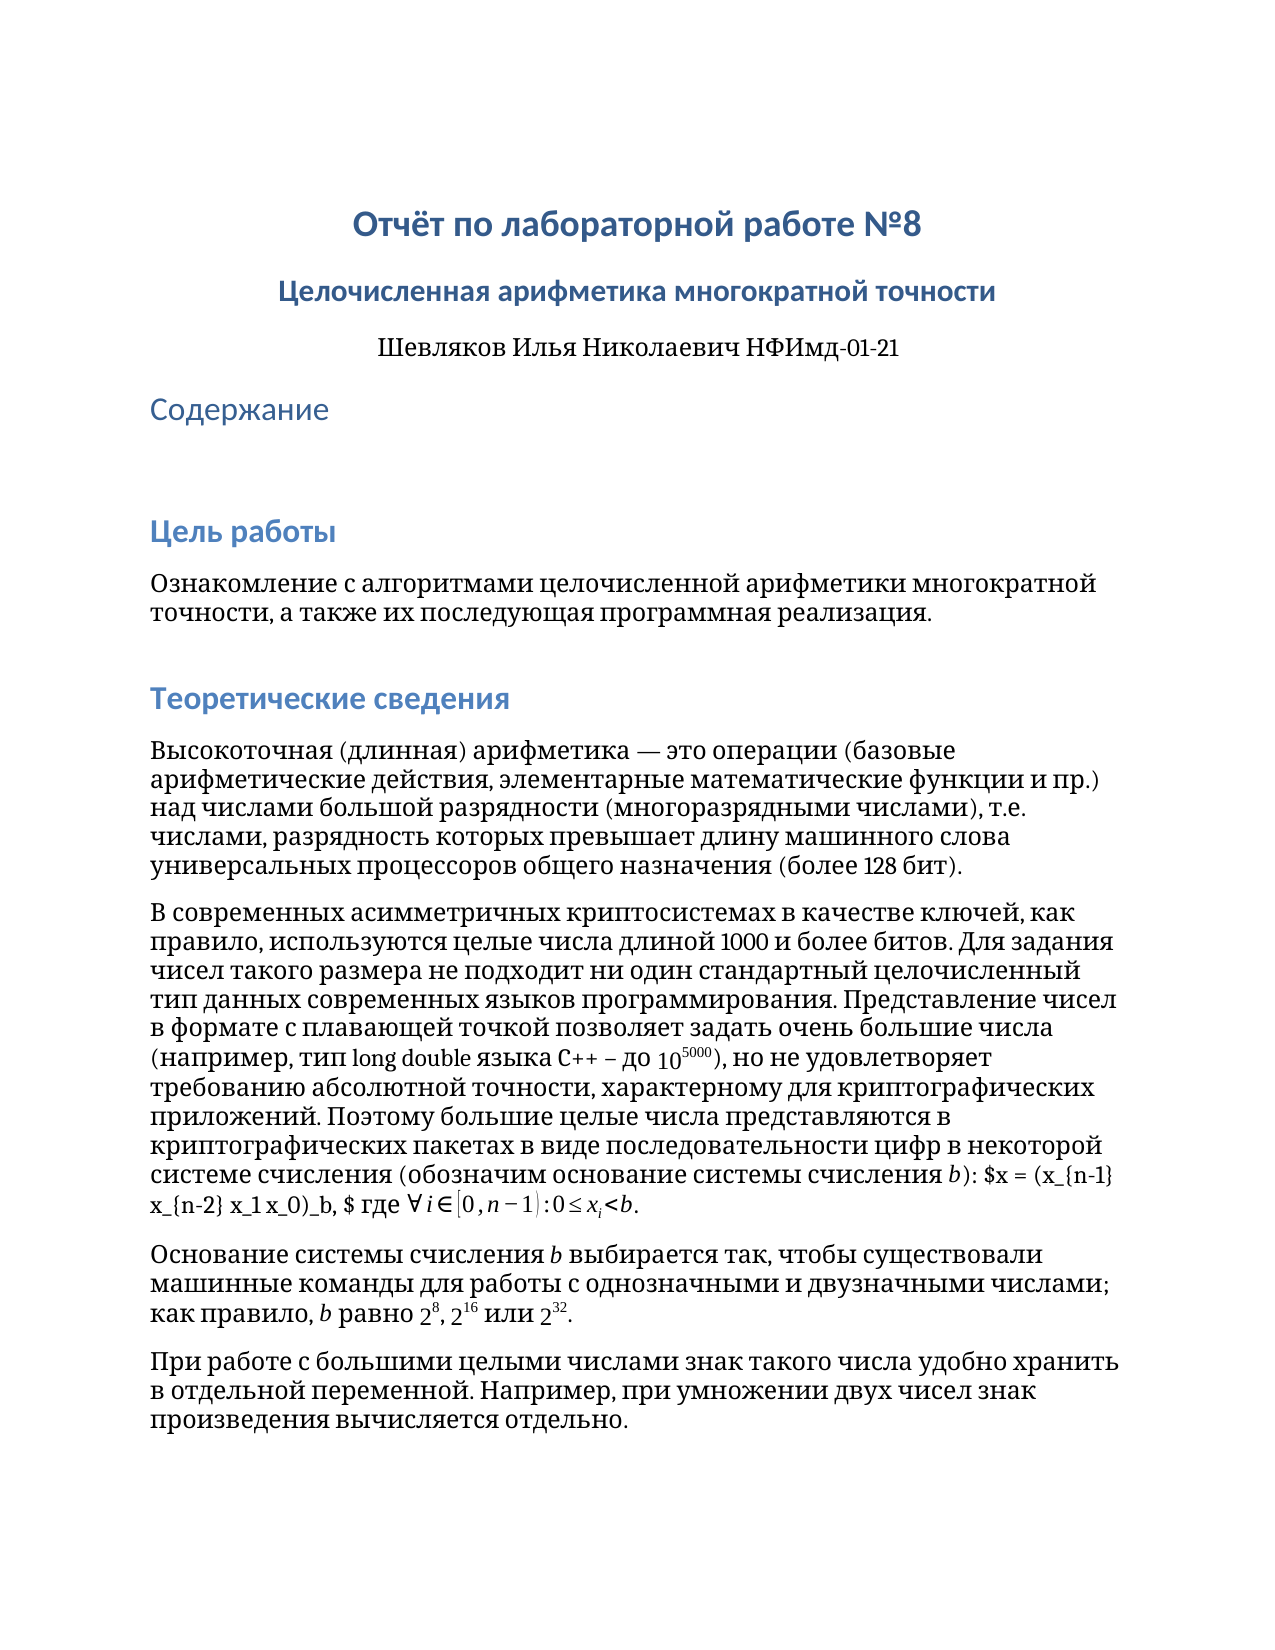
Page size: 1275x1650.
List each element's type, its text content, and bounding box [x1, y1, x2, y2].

text При работе с большими целыми числами знак такого числа удобно хранить в отдельной переменной. Например, при умножении двух чисел знак произведения вычисляется отдельно. [150, 1348, 1125, 1434]
text Ознакомление с алгоритмами целочисленной арифметики многократной точности, а также их последующая программная реализация. [150, 570, 1125, 627]
text Высокоточная (длинная) арифметика — это операции (базовые арифметические действия, элементарные математические функции и пр.) над числами большой разрядности (многоразрядными числами), т.е. числами, разрядность которых превышает длину машинного слова универсальных процессоров общего назначения (более 128 бит). [150, 737, 1125, 881]
title Отчёт по лабораторной работе №8 [150, 200, 1125, 246]
subtitle Целочисленная арифметика многократной точности [150, 271, 1125, 309]
text В современных асимметричных криптосистемах в качестве ключей, как правило, используются целые числа длиной 1000 и более битов. Для задания чисел такого размера не подходит ни один стандартный целочисленный тип данных современных языков программирования. Представление чисел в формате с плавающей точкой позволяет задать очень большие числа (например, тип long double языка C++ – до ), но не удовлетворяет требованию абсолютной точности, характерному для криптографических приложений. Поэтому большие целые числа представляются в криптографических пакетах в виде последовательности цифр в некоторой системе счисления (обозначим основание системы счисления ): $x = (x_{n-1} x_{n-2} x_1 x_0)_b, $ где . [150, 899, 1125, 1222]
subtitle Цель работы [150, 510, 1125, 551]
text Шевляков Илья Николаевич НФИмд-01-21 [150, 334, 1125, 363]
text Основание системы счисления выбирается так, чтобы существовали машинные команды для работы с однозначными и двузначными числами; как правило, равно , или . [150, 1241, 1125, 1329]
subtitle Теоретические сведения [150, 677, 1125, 718]
